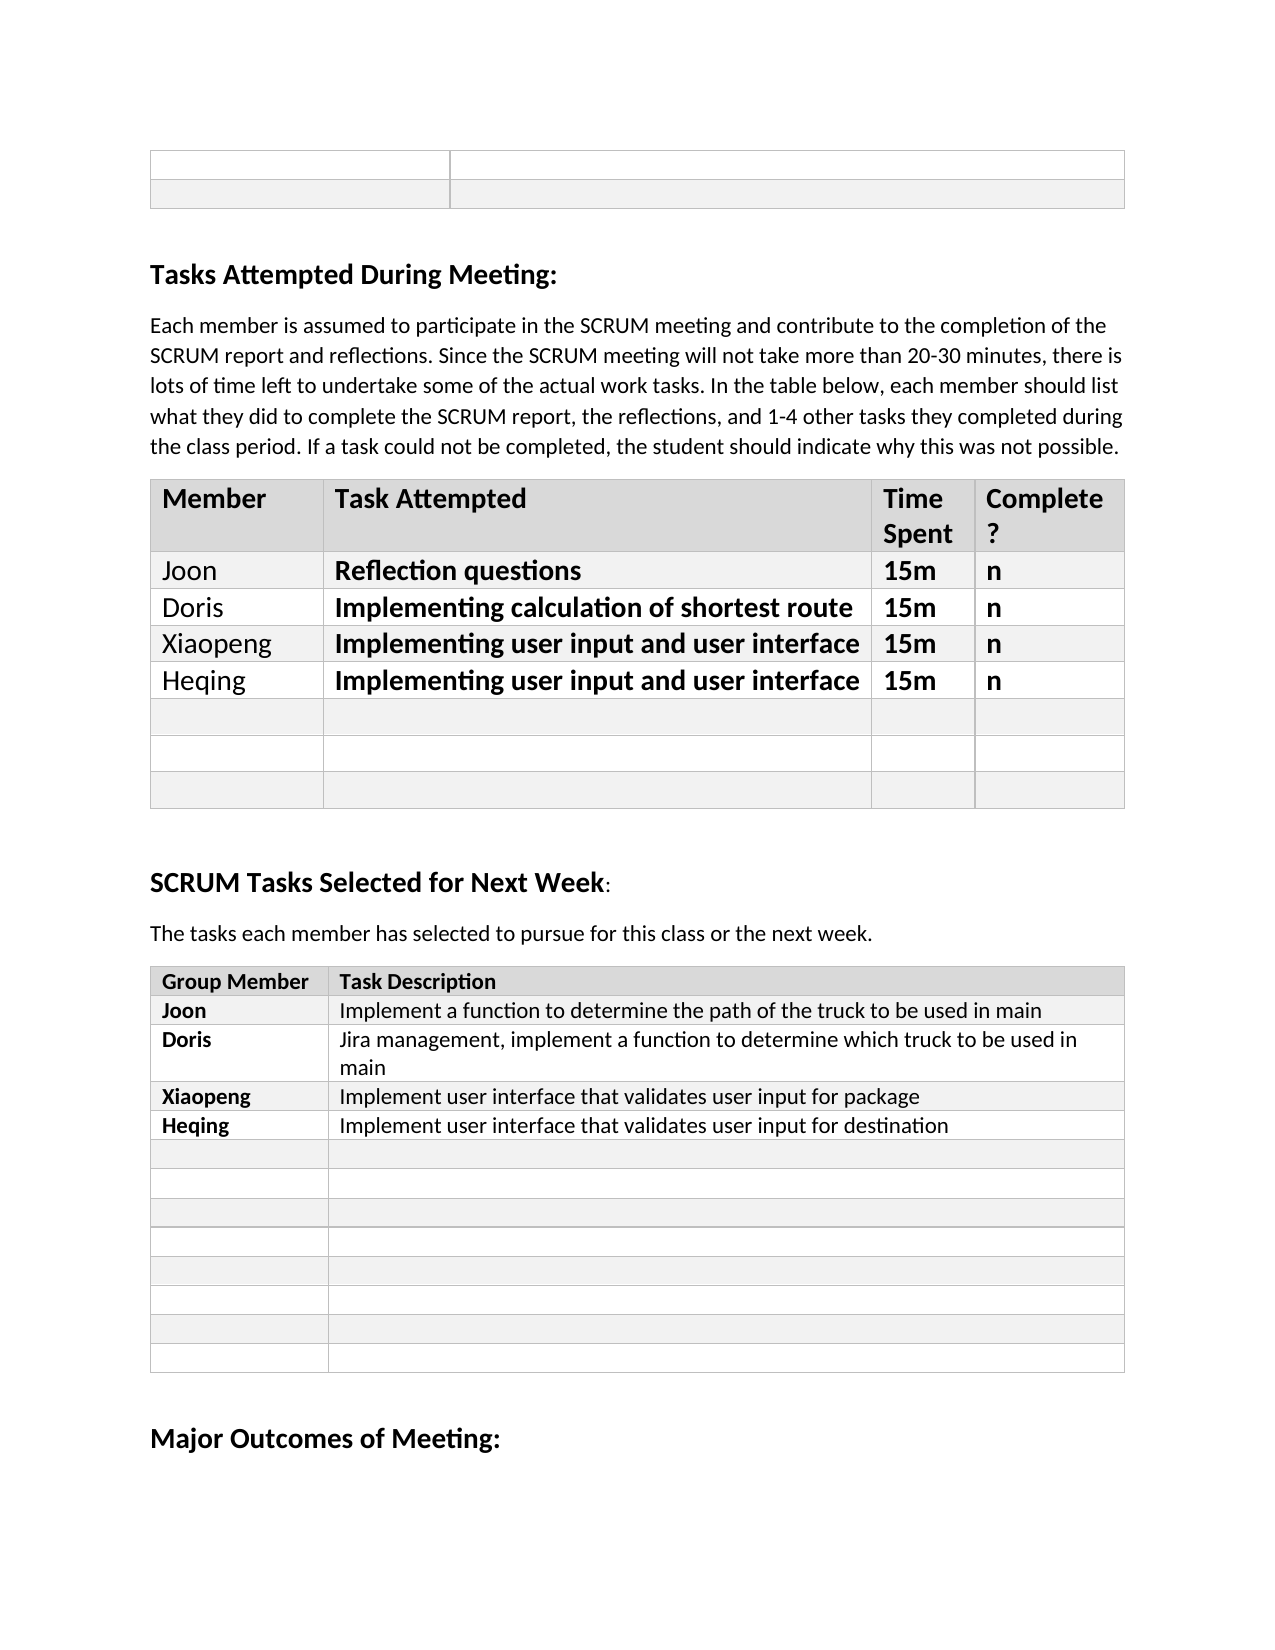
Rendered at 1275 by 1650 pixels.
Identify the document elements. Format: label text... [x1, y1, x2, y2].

table_cell [324, 772, 871, 808]
text SCRUM Tasks Selected for Next Week: [150, 864, 1125, 899]
table_cell [151, 1169, 328, 1197]
table_cell n [976, 626, 1124, 661]
table_cell Implement a function to determine the path of the truck to be used in main [329, 996, 1124, 1024]
table_cell [976, 699, 1124, 734]
table_cell [324, 699, 871, 734]
table_cell [329, 1286, 1124, 1314]
table_cell Joon [151, 996, 328, 1024]
text Each member is assumed to participate in the SCRUM meeting and contribute to the completion of the SCRUM report and reflections. Since the SCRUM meeting will not take more than 20-30 minutes, there is lots of time left to undertake some of the actual work tasks. In the table below, each member should list what they did to complete the SCRUM report, the reflections, and 1-4 other tasks they completed during the class period. If a task could not be completed, the student should indicate why this was not possible. [150, 311, 1125, 460]
table_cell Implementing calculation of shortest route [324, 589, 871, 624]
table_cell Heqing [151, 662, 323, 698]
table_cell [872, 772, 974, 808]
table_cell [976, 736, 1124, 771]
table_cell [151, 736, 323, 771]
table_cell [451, 151, 1124, 179]
table_cell 15m [872, 589, 974, 624]
table_cell 15m [872, 662, 974, 698]
table_cell Doris [151, 589, 323, 624]
table_cell Implement user interface that validates user input for package [329, 1082, 1124, 1110]
table_cell Joon [151, 552, 323, 588]
table_cell [151, 1257, 328, 1284]
table_cell [151, 772, 323, 808]
table_cell [151, 1140, 328, 1168]
table_cell [329, 1228, 1124, 1256]
table_cell [872, 699, 974, 734]
table_cell [872, 736, 974, 771]
table_cell n [976, 589, 1124, 624]
table_header Task Description [329, 967, 1124, 995]
text The tasks each member has selected to pursue for this class or the next week. [150, 919, 1125, 947]
table_cell [151, 1344, 328, 1372]
table_cell Implement user interface that validates user input for destination [329, 1111, 1124, 1139]
table_cell [451, 180, 1124, 208]
table_cell [329, 1199, 1124, 1226]
table_cell [324, 736, 871, 771]
text Major Outcomes of Meeting: [150, 1420, 1125, 1455]
table_cell [151, 1286, 328, 1314]
table_cell n [976, 552, 1124, 588]
table_cell Xiaopeng [151, 1082, 328, 1110]
table_cell [151, 151, 449, 179]
table_header Group Member [151, 967, 328, 995]
table_cell [151, 699, 323, 734]
table_cell Reflection questions [324, 552, 871, 588]
table_cell [329, 1169, 1124, 1197]
table_cell Heqing [151, 1111, 328, 1139]
table_cell [329, 1257, 1124, 1284]
table_cell 15m [872, 552, 974, 588]
table_cell [151, 180, 449, 208]
table_cell 15m [872, 626, 974, 661]
table_cell Jira management, implement a function to determine which truck to be used in main [329, 1025, 1124, 1081]
table_cell [329, 1344, 1124, 1372]
text Tasks Attempted During Meeting: [150, 256, 1125, 292]
table_cell [329, 1140, 1124, 1168]
table_cell Xiaopeng [151, 626, 323, 661]
table_cell [151, 1199, 328, 1226]
table_cell Implementing user input and user interface [324, 662, 871, 698]
table_cell n [976, 662, 1124, 698]
table_cell [151, 1315, 328, 1343]
table_header Task Attempted [324, 480, 871, 551]
table_header Complete? [976, 480, 1124, 551]
table_cell [151, 1228, 328, 1256]
table_cell [329, 1315, 1124, 1343]
table_header Member [151, 480, 323, 551]
table_cell [976, 772, 1124, 808]
table_header Time Spent [872, 480, 974, 551]
table_cell Implementing user input and user interface [324, 626, 871, 661]
table_cell Doris [151, 1025, 328, 1081]
